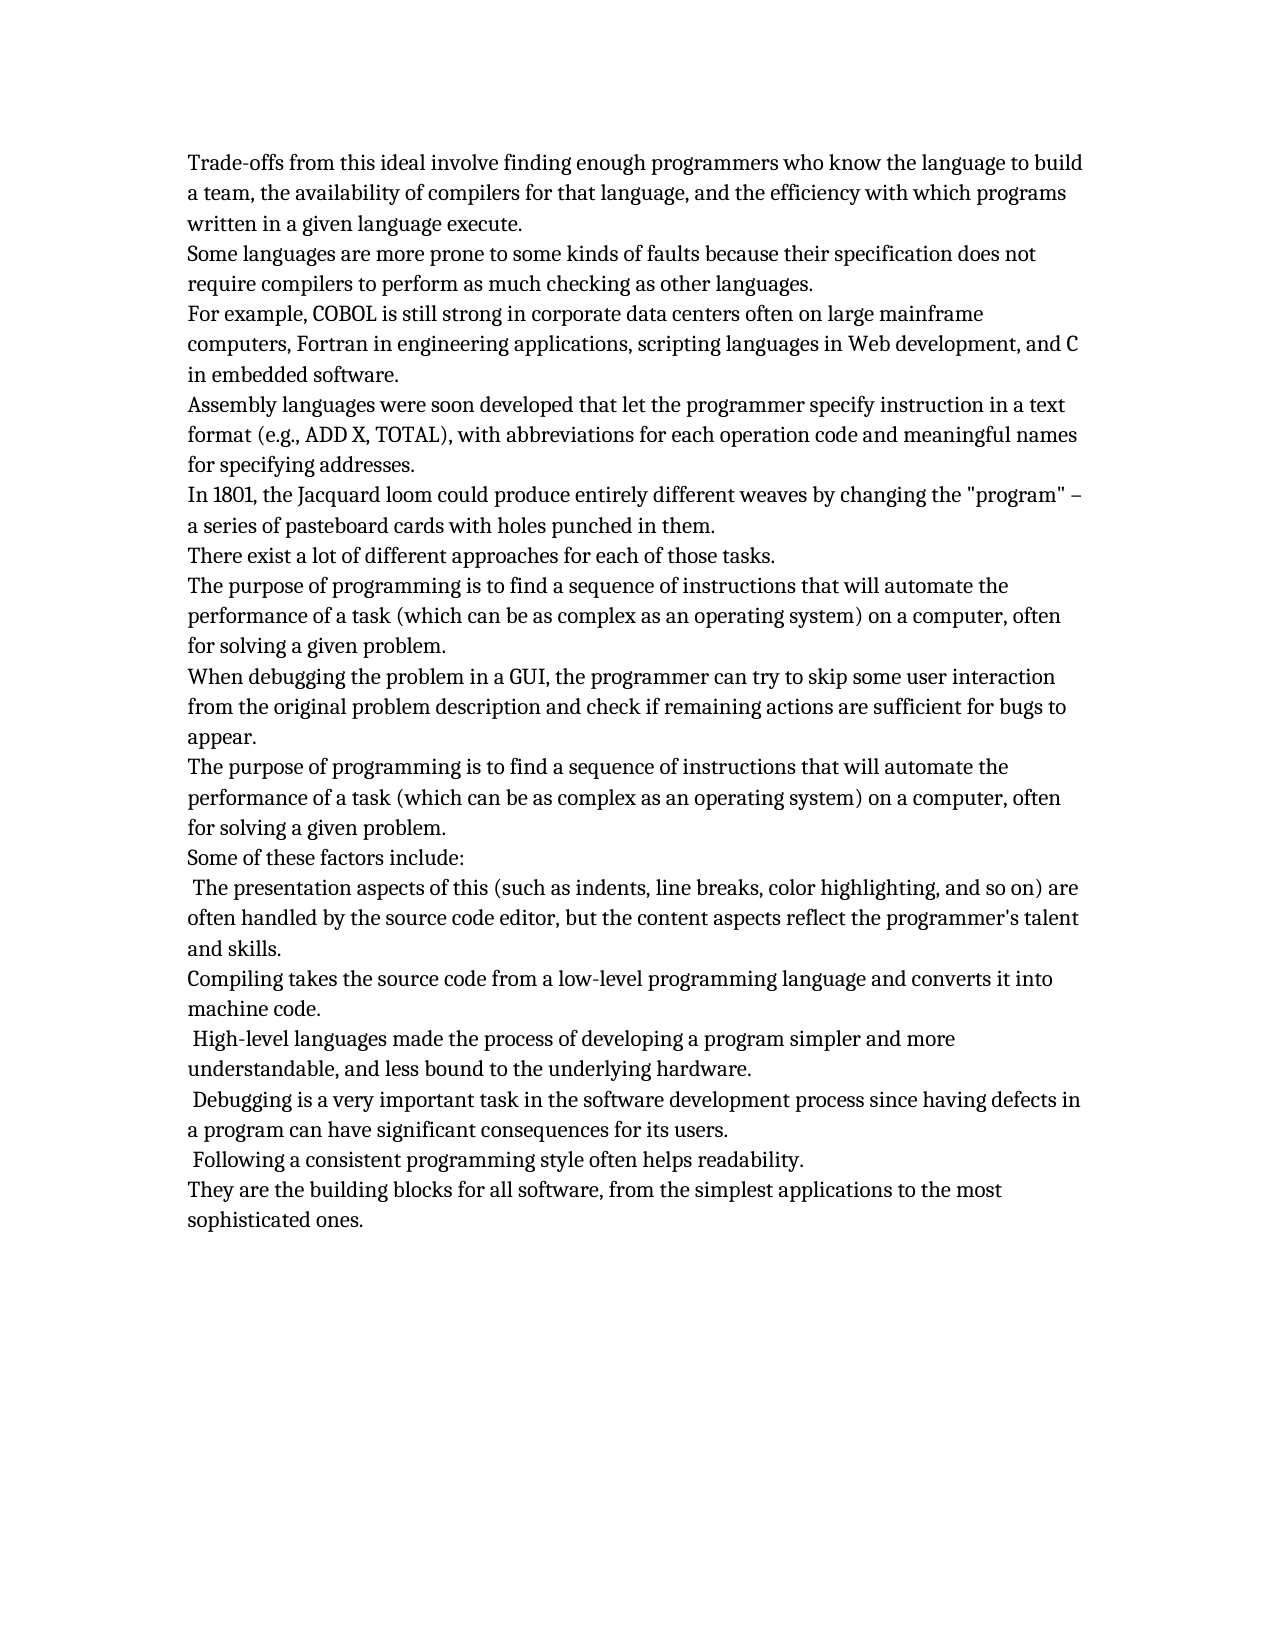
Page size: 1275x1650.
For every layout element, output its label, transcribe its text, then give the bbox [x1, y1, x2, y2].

text Trade-offs from this ideal involve finding enough programmers who know the language to build a team, the availability of compilers for that language, and the efficiency with which programs written in a given language execute. Some languages are more prone to some kinds of faults because their specification does not require compilers to perform as much checking as other languages. For example, COBOL is still strong in corporate data centers often on large mainframe computers, Fortran in engineering applications, scripting languages in Web development, and C in embedded software. Assembly languages were soon developed that let the programmer specify instruction in a text format (e.g., ADD X, TOTAL), with abbreviations for each operation code and meaningful names for specifying addresses. In 1801, the Jacquard loom could produce entirely different weaves by changing the "program" – a series of pasteboard cards with holes punched in them. There exist a lot of different approaches for each of those tasks. The purpose of programming is to find a sequence of instructions that will automate the performance of a task (which can be as complex as an operating system) on a computer, often for solving a given problem. When debugging the problem in a GUI, the programmer can try to skip some user interaction from the original problem description and check if remaining actions are sufficient for bugs to appear. The purpose of programming is to find a sequence of instructions that will automate the performance of a task (which can be as complex as an operating system) on a computer, often for solving a given problem. Some of these factors include: The presentation aspects of this (such as indents, line breaks, color highlighting, and so on) are often handled by the source code editor, but the content aspects reflect the programmer's talent and skills. Compiling takes the source code from a low-level programming language and converts it into machine code. High-level languages made the process of developing a program simpler and more understandable, and less bound to the underlying hardware. Debugging is a very important task in the software development process since having defects in a program can have significant consequences for its users. Following a consistent programming style often helps readability. They are the building blocks for all software, from the simplest applications to the most sophisticated ones. [187, 150, 1087, 1234]
